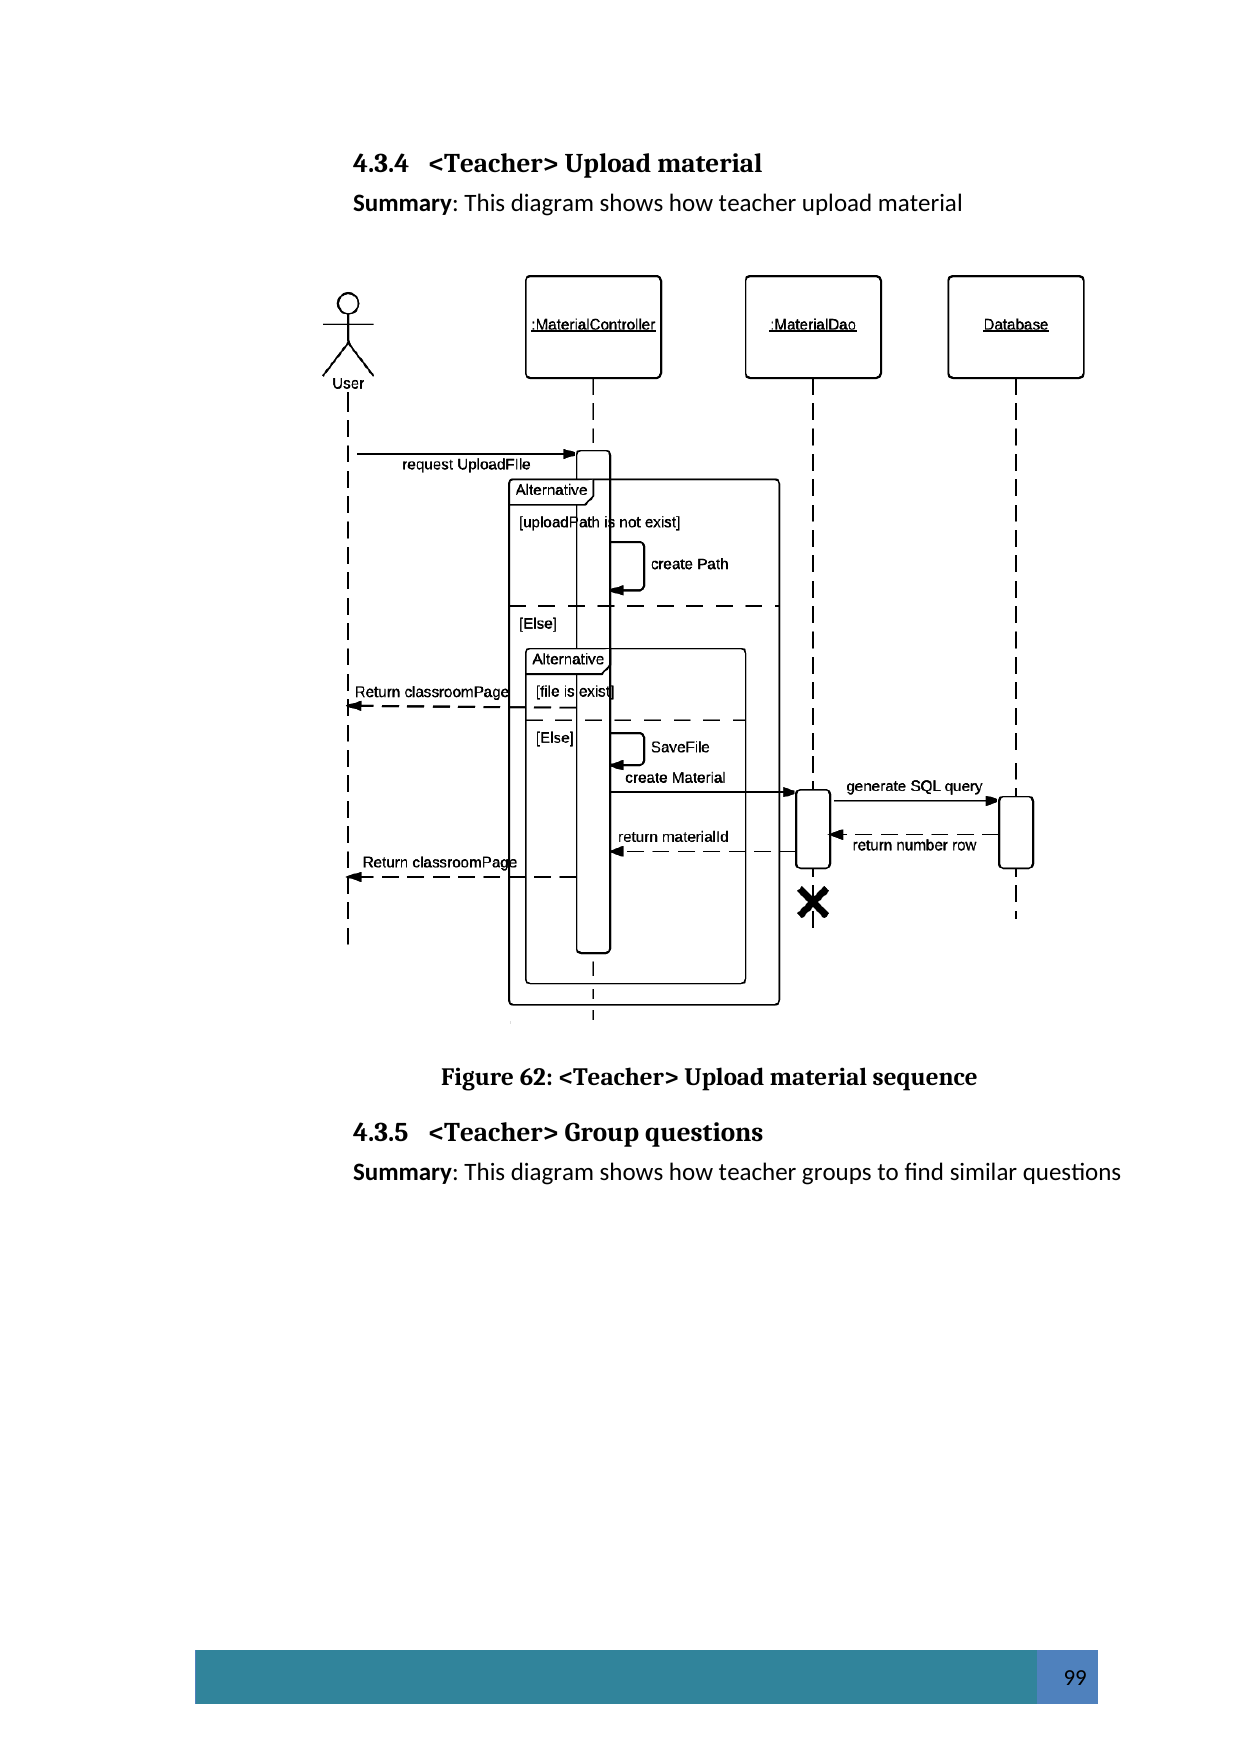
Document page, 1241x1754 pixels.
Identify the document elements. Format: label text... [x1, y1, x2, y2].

text Figure 62: <Teacher> Upload material sequence [222, 1063, 1122, 1092]
subtitle <Teacher> Upload material [353, 148, 1122, 179]
subtitle <Teacher> Group questions [353, 1117, 1122, 1148]
picture [221, 243, 1117, 1038]
text Summary: This diagram shows how teacher upload material [353, 187, 1122, 218]
text Summary: This diagram shows how teacher groups to find similar questions [353, 1156, 1122, 1187]
